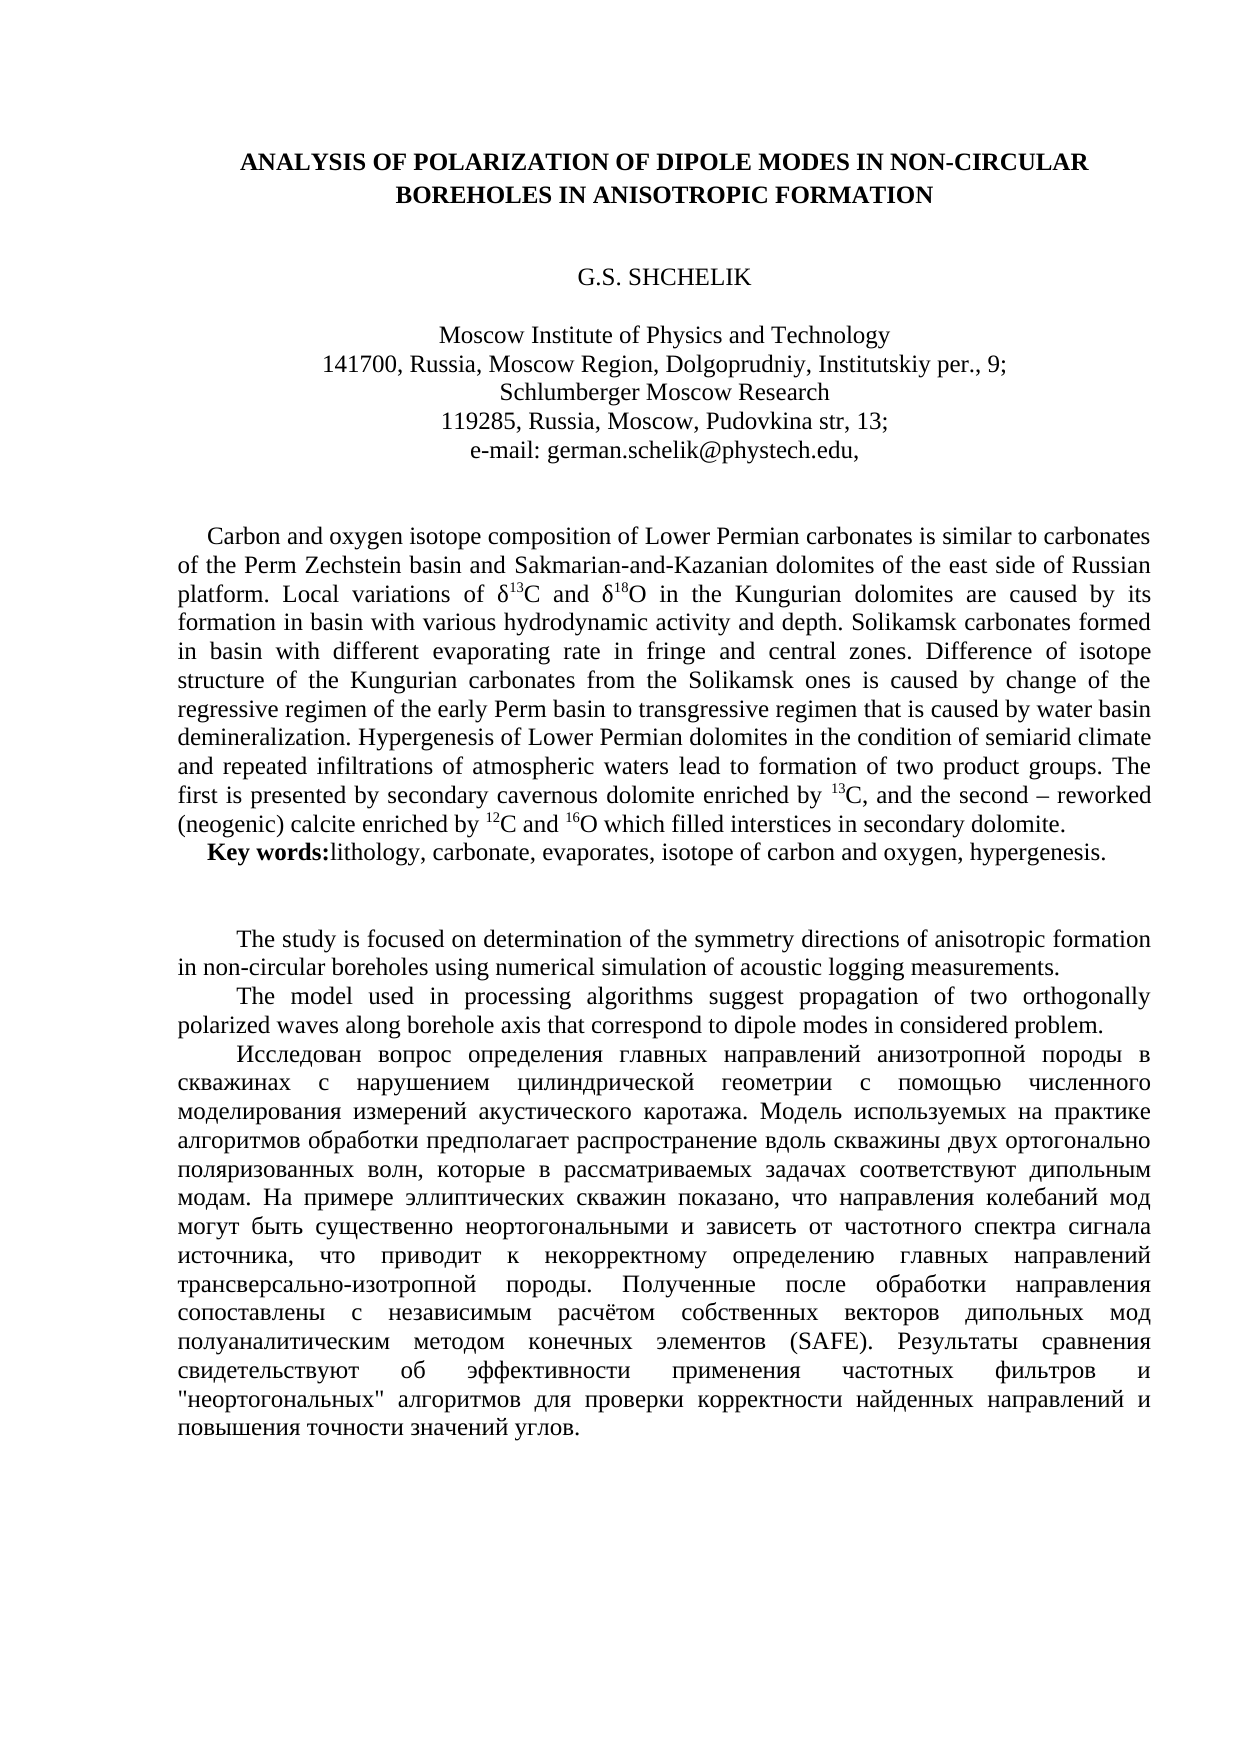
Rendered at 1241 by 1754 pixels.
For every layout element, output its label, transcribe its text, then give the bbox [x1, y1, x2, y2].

text The study is focused on determination of the symmetry directions of anisotropic formation in non-circular boreholes using numerical simulation of acoustic logging measurements. [177, 924, 1152, 981]
text G.S. SHCHELIK [177, 262, 1152, 291]
text Schlumberger Moscow Research [177, 377, 1152, 406]
text The model used in processing algorithms suggest propagation of two orthogonally polarized waves along borehole axis that correspond to dipole modes in considered problem. [177, 981, 1152, 1039]
text Key words:lithology, carbonate, evaporates, isotope of carbon and oxygen, hypergenesis. [177, 837, 1152, 866]
text 141700, Russia, Moscow Region, Dolgoprudniy, Institutskiy per., 9; [177, 349, 1152, 377]
text Analysis of polarization of dipole modes in non-circular boreholes in anisotropic formation [177, 147, 1152, 209]
text e-mail: german.schelik@phystech.edu, [177, 435, 1152, 464]
text Carbon and oxygen isotope composition of Lower Permian carbonates is similar to carbonates of the Perm Zechstein basin and Sakmarian-and-Kazanian dolomites of the east side of Russian platform. Local variations of δ13С and δ18О in the Kungurian dolomites are caused by its formation in basin with various hydrodynamic activity and depth. Solikamsk carbonates formed in basin with different evaporating rate in fringe and central zones. Difference of isotope structure of the Kungurian carbonates from the Solikamsk ones is caused by change of the regressive regimen of the early Perm basin to transgressive regimen that is caused by water basin demineralization. Hypergenesis of Lower Permian dolomites in the condition of semiarid climate and repeated infiltrations of atmospheric waters lead to formation of two product groups. The first is presented by secondary cavernous dolomite enriched by 13C, and the second – reworked (neogenic) calcite enriched by 12C and 16O which filled interstices in secondary dolomite. [177, 521, 1152, 837]
text 119285, Russia, Moscow, Pudovkina str, 13; [177, 406, 1152, 435]
text Исследован вопрос определения главных направлений анизотропной породы в скважинах с нарушением цилиндрической геометрии с помощью численного моделирования измерений акустического каротажа. Модель используемых на практике алгоритмов обработки предполагает распространение вдоль скважины двух ортогонально поляризованных волн, которые в рассматриваемых задачах соответствуют дипольным модам. На примере эллиптических скважин показано, что направления колебаний мод могут быть существенно неортогональными и зависеть от частотного спектра сигнала источника, что приводит к некорректному определению главных направлений трансверсально-изотропной породы. Полученные после обработки направления сопоставлены с независимым расчётом собственных векторов дипольных мод полуаналитическим методом конечных элементов (SAFE). Результаты сравнения свидетельствуют об эффективности применения частотных фильтров и "неортогональных" алгоритмов для проверки корректности найденных направлений и повышения точности значений углов. [177, 1039, 1152, 1441]
text Moscow Institute of Physics and Technology [177, 320, 1152, 349]
